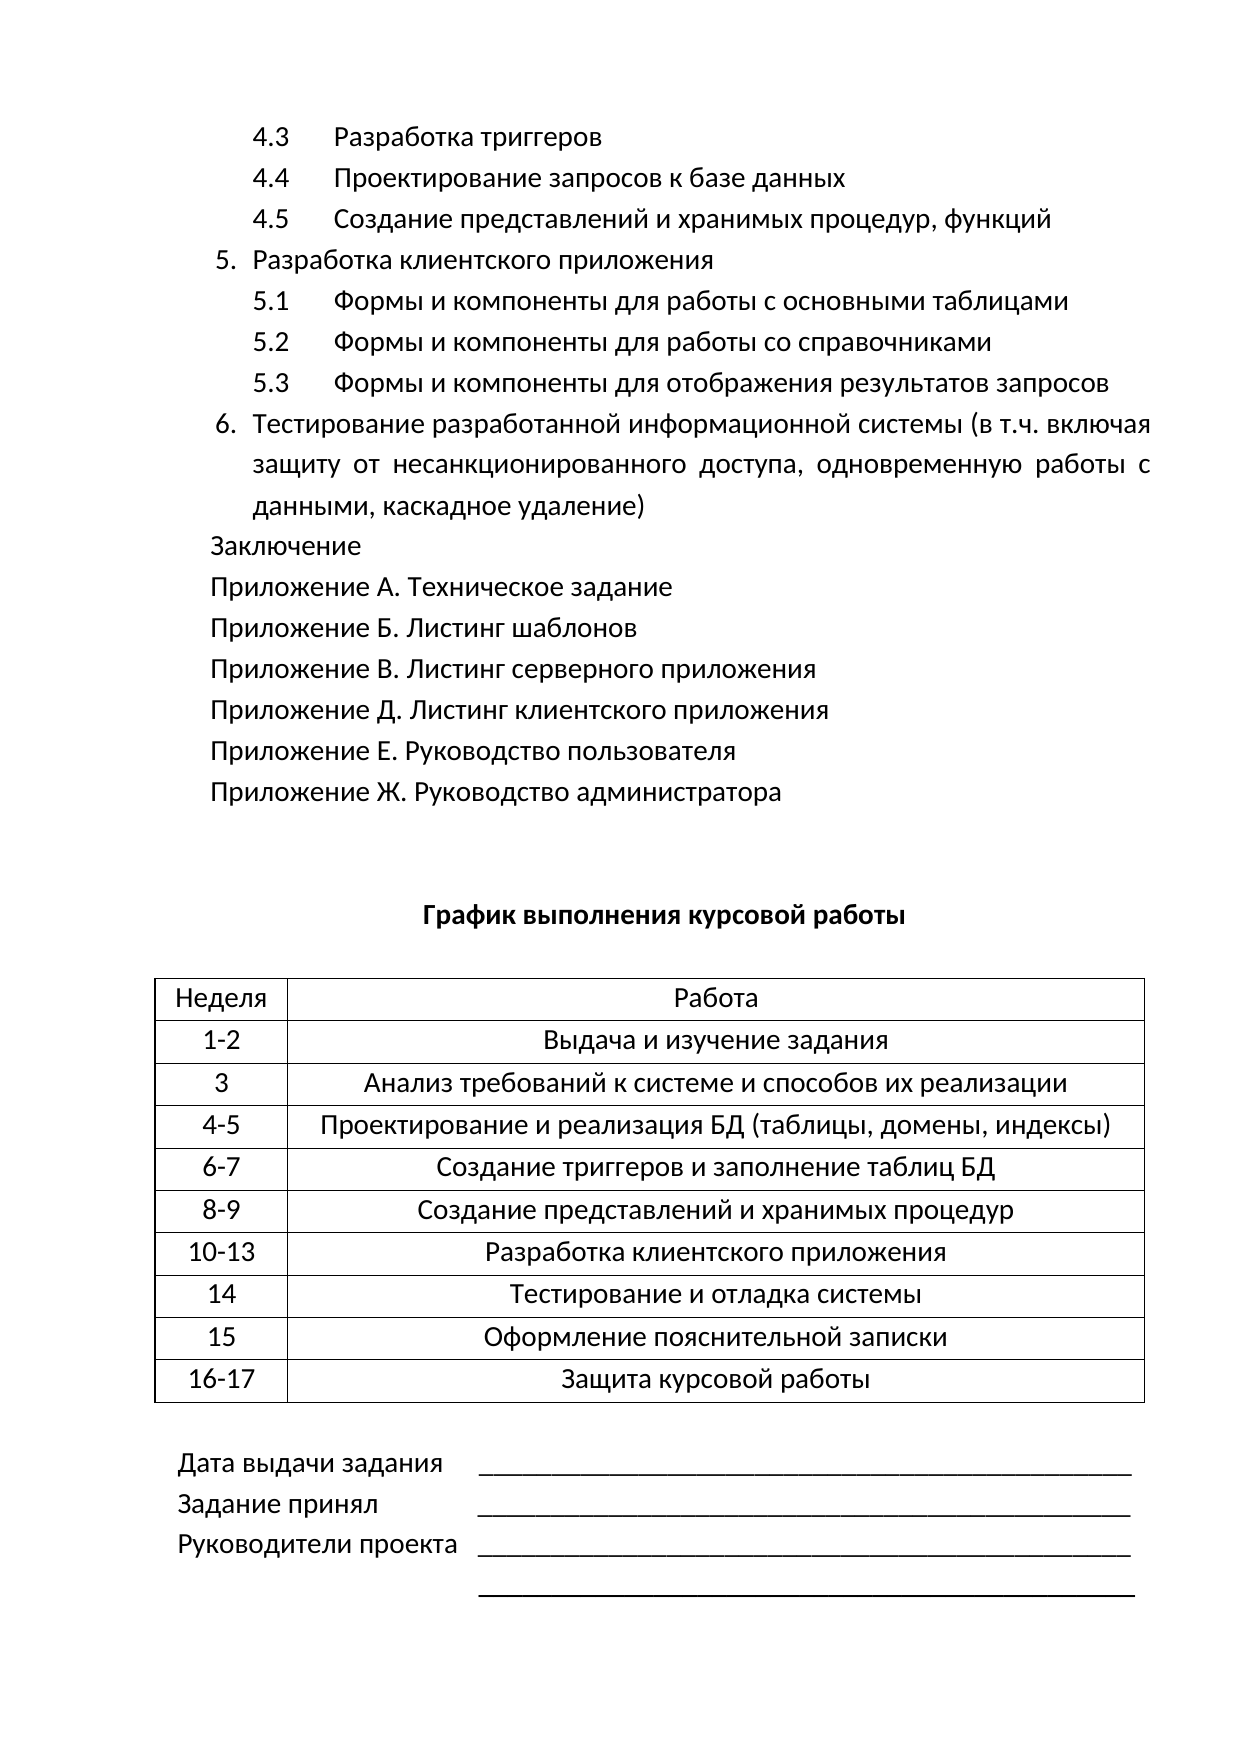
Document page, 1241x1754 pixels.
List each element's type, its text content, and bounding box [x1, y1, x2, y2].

list Проектирование запросов к базе данных [252, 159, 1152, 195]
text Приложение В. Листинг серверного приложения [177, 650, 1152, 686]
table_cell Создание представлений и хранимых процедур [288, 1191, 1144, 1232]
table_cell Защита курсовой работы [288, 1360, 1144, 1402]
table_cell 6-7 [156, 1149, 287, 1190]
text Руководители проекта _____________________________________________ [177, 1526, 1152, 1561]
text Приложение Б. Листинг шаблонов [177, 609, 1152, 645]
list Тестирование разработанной информационной системы (в т.ч. включая защиту от несанкционированного доступа, одновременную работы с данными, каскадное удаление) [215, 405, 1152, 522]
table_cell Тестирование и отладка системы [288, 1276, 1144, 1317]
list Формы и компоненты для отображения результатов запросов [252, 364, 1152, 399]
text Приложение Е. Руководство пользователя [177, 732, 1152, 768]
text Приложение А. Техническое задание [177, 568, 1152, 604]
table_cell 1-2 [156, 1021, 287, 1063]
list Разработка клиентского приложения [215, 241, 1152, 277]
text Заключение [177, 527, 1152, 563]
table_cell 15 [156, 1318, 287, 1359]
table_cell 14 [156, 1276, 287, 1317]
text _____________________________________________ [177, 1567, 1152, 1600]
text Приложение Ж. Руководство администратора [177, 773, 1152, 809]
table_cell 10-13 [156, 1233, 287, 1274]
text Задание принял _____________________________________________ [177, 1485, 1152, 1520]
text Приложение Д. Листинг клиентского приложения [177, 691, 1152, 727]
table_header Неделя [156, 979, 287, 1020]
list Разработка триггеров [252, 118, 1152, 154]
list Создание представлений и хранимых процедур, функций [252, 200, 1152, 236]
list Формы и компоненты для работы с основными таблицами [252, 282, 1152, 317]
table_cell Анализ требований к системе и способов их реализации [288, 1064, 1144, 1105]
list Формы и компоненты для работы со справочниками [252, 323, 1152, 358]
table_cell 3 [156, 1064, 287, 1105]
table_cell Создание триггеров и заполнение таблиц БД [288, 1149, 1144, 1190]
table_cell Выдача и изучение задания [288, 1021, 1144, 1063]
text График выполнения курсовой работы [177, 896, 1152, 932]
table_cell Проектирование и реализация БД (таблицы, домены, индексы) [288, 1106, 1144, 1147]
table_cell 16-17 [156, 1360, 287, 1402]
table_cell Оформление пояснительной записки [288, 1318, 1144, 1359]
table_cell Разработка клиентского приложения [288, 1233, 1144, 1274]
table_cell 4-5 [156, 1106, 287, 1147]
text Дата выдачи задания _____________________________________________ [177, 1444, 1152, 1479]
table_cell 8-9 [156, 1191, 287, 1232]
table_header Работа [288, 979, 1144, 1020]
